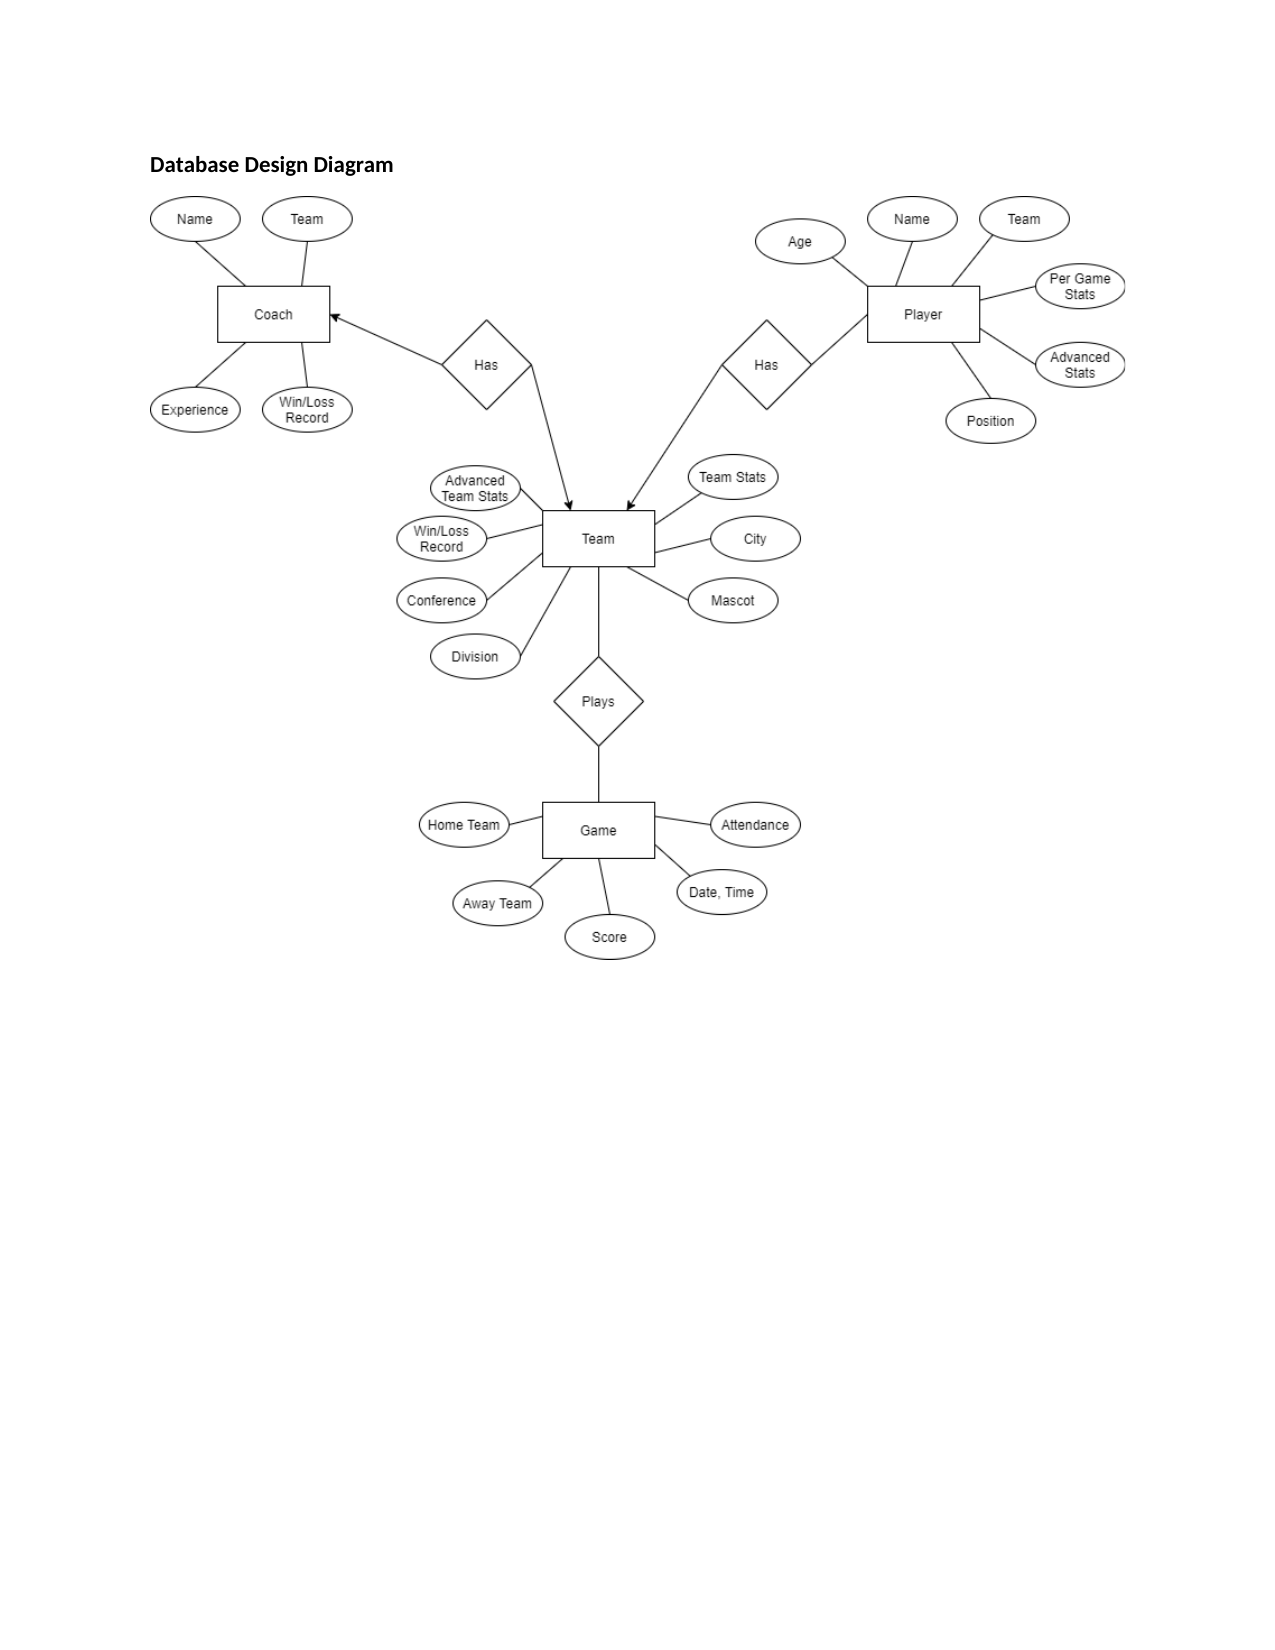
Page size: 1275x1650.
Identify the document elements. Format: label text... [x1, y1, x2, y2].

picture [150, 196, 1125, 960]
text Database Design Diagram [150, 150, 1125, 178]
